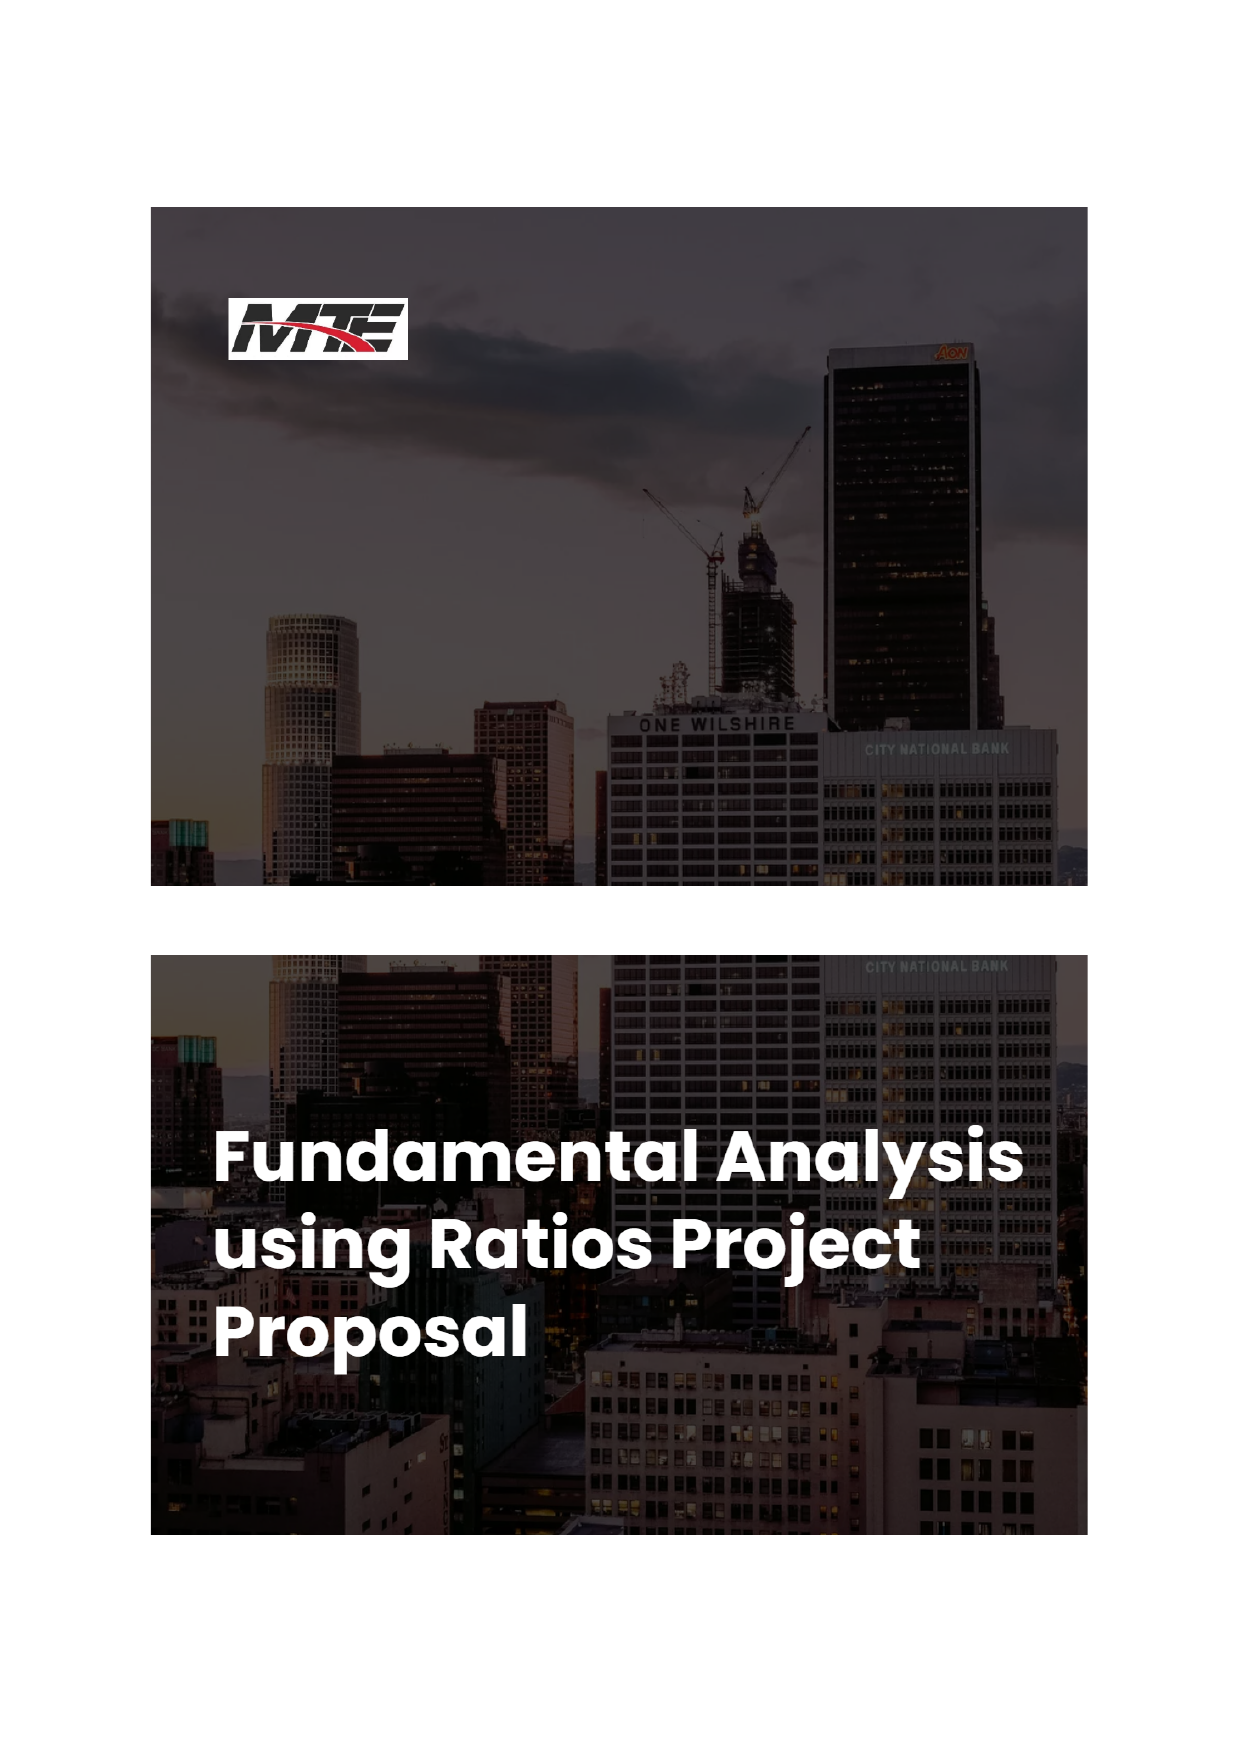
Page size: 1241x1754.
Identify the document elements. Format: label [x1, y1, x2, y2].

picture [150, 207, 1087, 885]
picture [150, 955, 1087, 1533]
